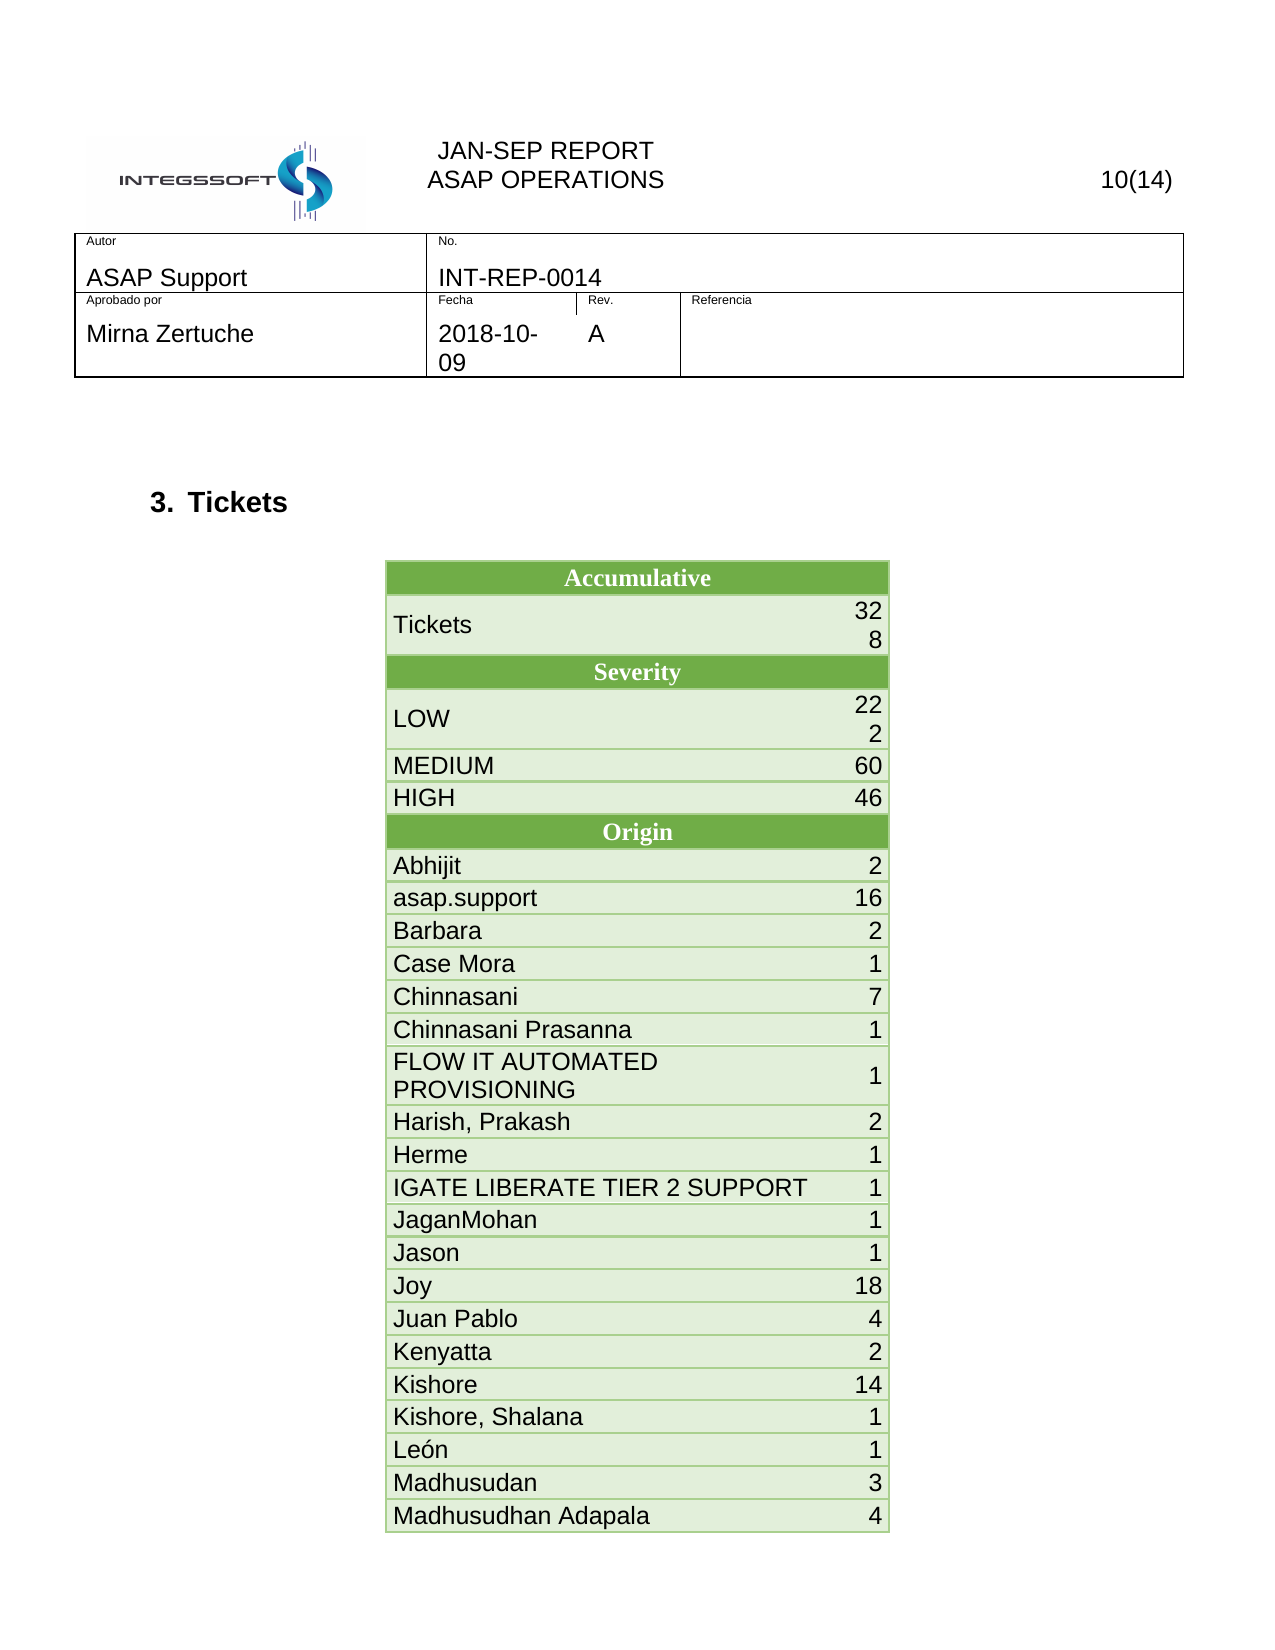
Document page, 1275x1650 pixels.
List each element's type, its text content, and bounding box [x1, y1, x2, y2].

table_cell Joy [387, 1270, 834, 1301]
table_cell 1 [834, 1047, 888, 1104]
table_cell Abhijit [387, 850, 834, 880]
table_cell 2 [834, 1106, 888, 1137]
table_cell 1 [834, 1401, 888, 1432]
table_cell 222 [834, 690, 888, 748]
subtitle Tickets [150, 485, 1200, 518]
table_cell Harish, Prakash [387, 1106, 834, 1137]
table_cell MEDIUM [387, 750, 834, 780]
table_cell 1 [834, 1172, 888, 1202]
table_header Accumulative [387, 562, 888, 594]
table_cell 1 [834, 1139, 888, 1170]
table_cell León [387, 1434, 834, 1465]
table_cell 4 [834, 1303, 888, 1334]
table_cell 46 [834, 783, 888, 813]
table_cell FLOW IT AUTOMATED PROVISIONING [387, 1047, 834, 1104]
table_cell 14 [834, 1369, 888, 1399]
table_cell 7 [834, 981, 888, 1012]
table_cell 2 [834, 1336, 888, 1367]
table_cell Madhusudhan Adapala [387, 1500, 834, 1531]
table_cell 60 [834, 750, 888, 780]
table_cell 1 [834, 1238, 888, 1268]
table_cell Severity [387, 656, 888, 688]
table_cell Jason [387, 1238, 834, 1268]
table_cell Chinnasani [387, 981, 834, 1012]
table_cell 1 [834, 948, 888, 979]
table_cell 4 [834, 1500, 888, 1531]
table_cell 1 [834, 1205, 888, 1235]
table_cell 2 [834, 850, 888, 880]
picture [86, 136, 367, 233]
table_cell Case Mora [387, 948, 834, 979]
table_cell Barbara [387, 915, 834, 946]
table_cell asap.support [387, 883, 834, 913]
table_cell Tickets [387, 596, 834, 654]
table_cell Herme [387, 1139, 834, 1170]
table_cell 1 [834, 1434, 888, 1465]
table_cell 328 [834, 596, 888, 654]
table_cell HIGH [387, 783, 834, 813]
table_cell Chinnasani Prasanna [387, 1014, 834, 1044]
table_cell Kishore, Shalana [387, 1401, 834, 1432]
table_cell Juan Pablo [387, 1303, 834, 1334]
table_cell 3 [834, 1467, 888, 1498]
table_cell 16 [834, 883, 888, 913]
table_cell Origin [387, 815, 888, 848]
table_cell Madhusudan [387, 1467, 834, 1498]
table_cell 1 [834, 1014, 888, 1044]
table_cell Kishore [387, 1369, 834, 1399]
table_cell IGATE LIBERATE TIER 2 SUPPORT [387, 1172, 834, 1202]
table_cell 18 [834, 1270, 888, 1301]
table_cell LOW [387, 690, 834, 748]
table_cell Kenyatta [387, 1336, 834, 1367]
table_cell JaganMohan [387, 1205, 834, 1235]
table_cell 2 [834, 915, 888, 946]
